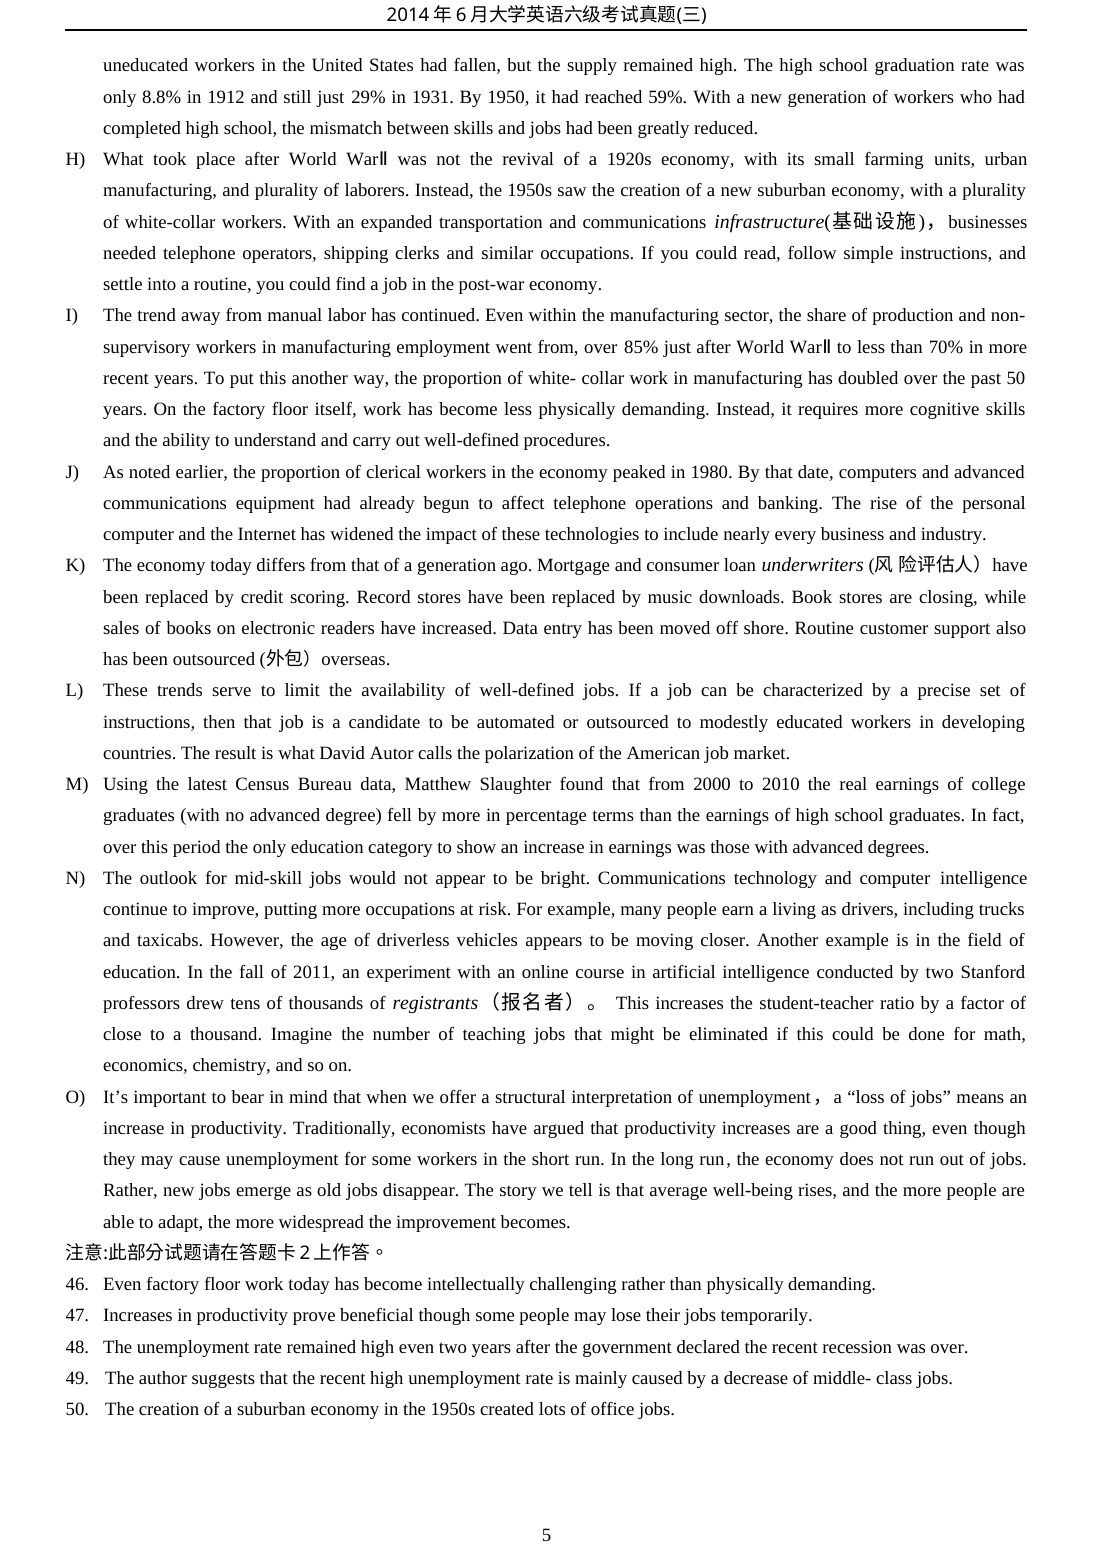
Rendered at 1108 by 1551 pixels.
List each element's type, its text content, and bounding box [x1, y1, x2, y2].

list The creation of a suburban economy in the 1950s created lots of office jobs. [65, 1391, 1027, 1422]
list It’s important to bear in mind that when we offer a structural interpretation of unemployment，a “loss of jobs” means an increase in productivity. Traditionally, economists have argued that productivity increases are a good thing, even though they may cause unemployment for some workers in the short run. In the long run, the economy does not run out of jobs. Rather, new jobs emerge as old jobs disappear. The story we tell is that average well-being rises, and the more people are able to adapt, the more widespread the improvement becomes. [65, 1078, 1027, 1234]
list What took place after World WarⅡ was not the revival of a 1920s economy, with its small farming units, urban manufacturing, and plurality of laborers. Instead, the 1950s saw the creation of a new suburban economy, with a plurality of white-collar workers. With an expanded transportation and communications infrastructure(基础设施)，businesses needed telephone operators, shipping clerks and similar occupations. If you could read, follow simple instructions, and settle into a routine, you could find a job in the post-war economy. [65, 141, 1027, 297]
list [65, 47, 1027, 141]
list The trend away from manual labor has continued. Even within the manufacturing sector, the share of production and non-supervisory workers in manufacturing employment went from, over 85% just after World WarⅡ to less than 70% in more recent years. To put this another way, the proportion of white- collar work in manufacturing has doubled over the past 50 years. On the factory floor itself, work has become less physically demanding. Instead, it requires more cognitive skills and the ability to understand and carry out well-defined procedures. [65, 297, 1027, 453]
list Using the latest Census Bureau data, Matthew Slaughter found that from 2000 to 2010 the real earnings of college graduates (with no advanced degree) fell by more in percentage terms than the earnings of high school graduates. In fact, over this period the only education category to show an increase in earnings was those with advanced degrees. [65, 766, 1027, 859]
list The author suggests that the recent high unemployment rate is mainly caused by a decrease of middle- class jobs. [65, 1359, 1027, 1391]
list As noted earlier, the proportion of clerical workers in the economy peaked in 1980. By that date, computers and advanced communications equipment had already begun to affect telephone operations and banking. The rise of the personal computer and the Internet has widened the impact of these technologies to include nearly every business and industry. [65, 453, 1027, 547]
list Even factory floor work today has become intellectually challenging rather than physically demanding. [65, 1266, 1027, 1297]
subtitle 注意:此部分试题请在答题卡2上作答。 [65, 1234, 1027, 1266]
list The outlook for mid-skill jobs would not appear to be bright. Communications technology and computer intelligence continue to improve, putting more occupations at risk. For example, many people earn a living as drivers, including trucks and taxicabs. However, the age of driverless vehicles appears to be moving closer. Another example is in the field of education. In the fall of 2011, an experiment with an online course in artificial intelligence conducted by two Stanford professors drew tens of thousands of registrants（报名者）。 This increases the student-teacher ratio by a factor of close to a thousand. Imagine the number of teaching jobs that might be eliminated if this could be done for math, economics, chemistry, and so on. [65, 859, 1027, 1078]
list The economy today differs from that of a generation ago. Mortgage and consumer loan underwriters (风 险评估人）have been replaced by credit scoring. Record stores have been replaced by music downloads. Book stores are closing, while sales of books on electronic readers have increased. Data entry has been moved off shore. Routine customer support also has been outsourced (外包）overseas. [65, 547, 1027, 672]
list These trends serve to limit the availability of well-defined jobs. If a job can be characterized by a precise set of instructions, then that job is a candidate to be automated or outsourced to modestly educated workers in developing countries. The result is what David Autor calls the polarization of the American job market. [65, 672, 1027, 766]
list Increases in productivity prove beneficial though some people may lose their jobs temporarily. [65, 1297, 1027, 1328]
list The unemployment rate remained high even two years after the government declared the recent recession was over. [65, 1328, 1027, 1359]
